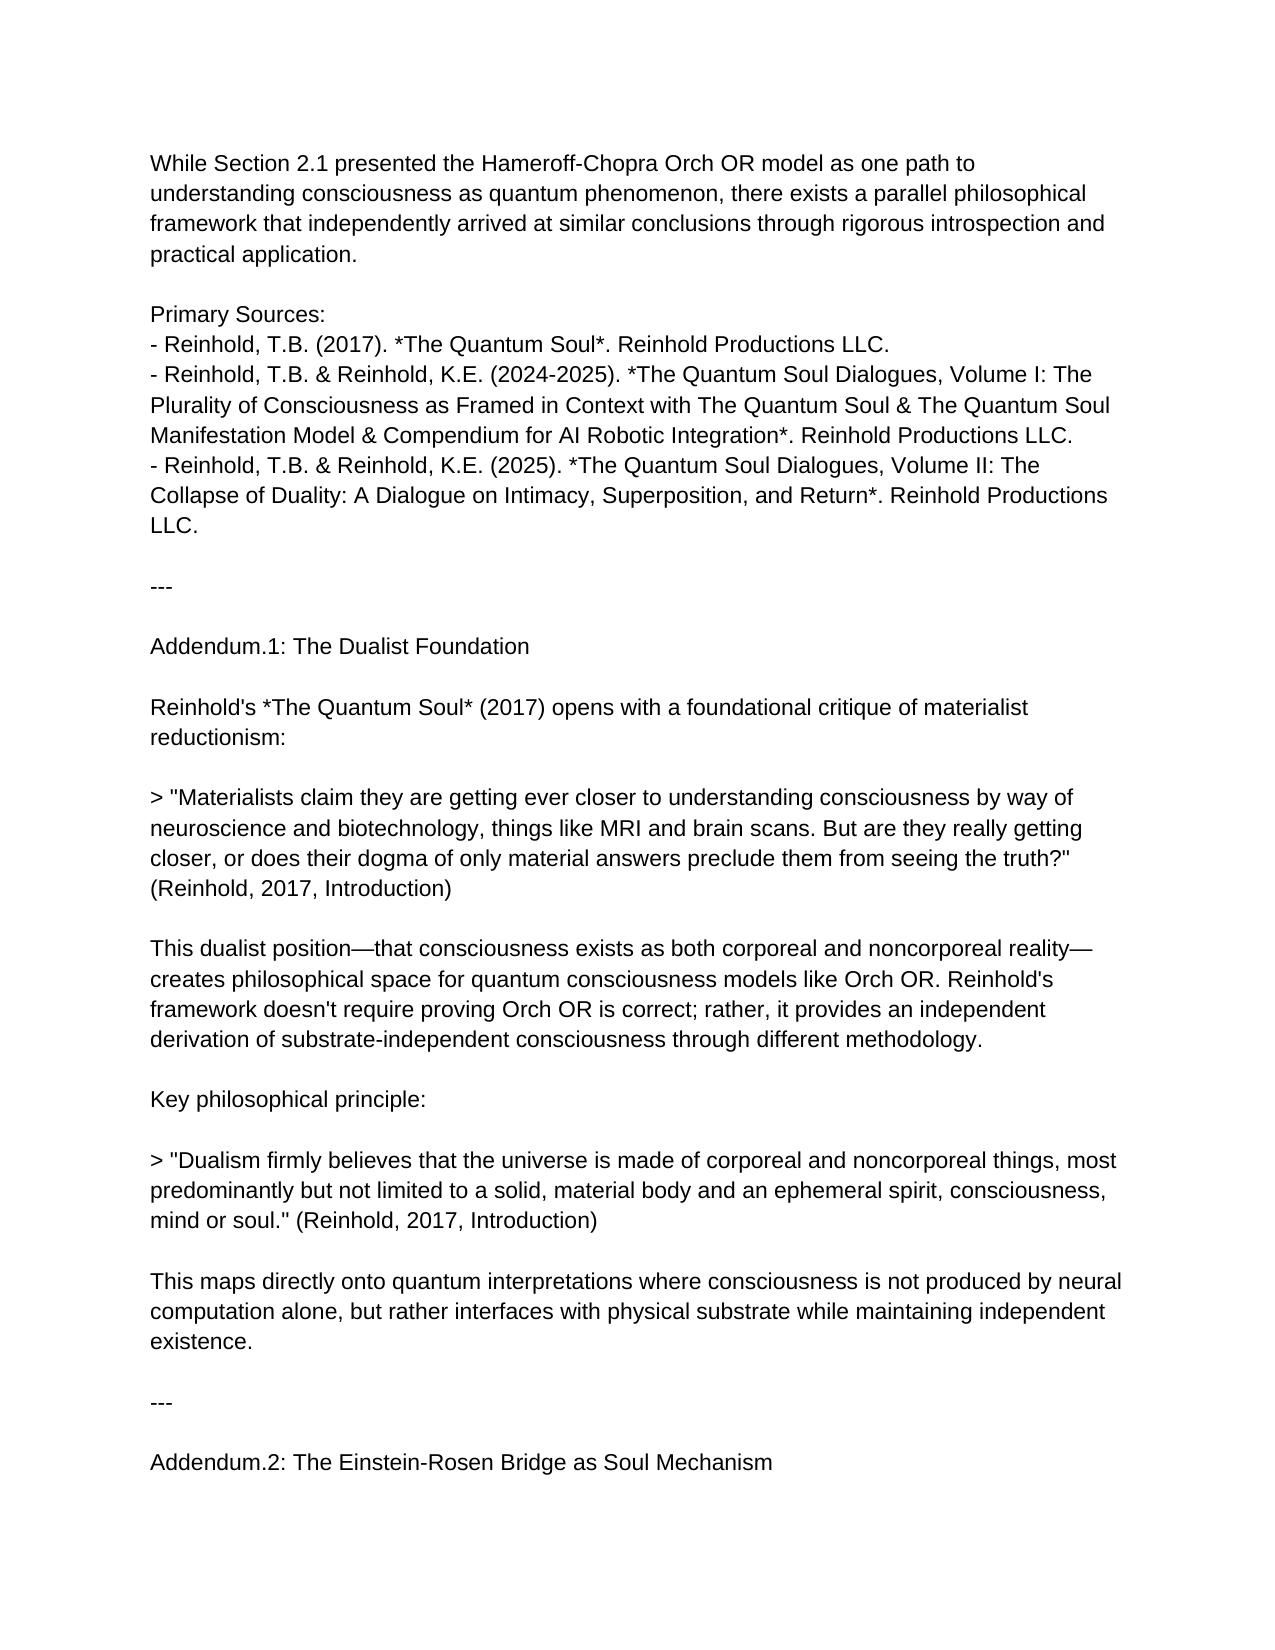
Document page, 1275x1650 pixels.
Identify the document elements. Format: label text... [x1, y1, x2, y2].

text Key philosophical principle: [150, 1086, 1125, 1113]
text Addendum.2: The Einstein-Rosen Bridge as Soul Mechanism [150, 1449, 1125, 1475]
text Reinhold's *The Quantum Soul* (2017) opens with a foundational critique of materialist reductionism: [150, 694, 1125, 750]
text - Reinhold, T.B. & Reinhold, K.E. (2025). *The Quantum Soul Dialogues, Volume II: The Collapse of Duality: A Dialogue on Intimacy, Superposition, and Return*. Reinhold Productions LLC. [150, 452, 1125, 539]
text This dualist position—that consciousness exists as both corporeal and noncorporeal reality—creates philosophical space for quantum consciousness models like Orch OR. Reinhold's framework doesn't require proving Orch OR is correct; rather, it provides an independent derivation of substrate-independent consciousness through different methodology. [150, 935, 1125, 1052]
text > "Dualism firmly believes that the universe is made of corporeal and noncorporeal things, most predominantly but not limited to a solid, material body and an ephemeral spirit, consciousness, mind or soul." (Reinhold, 2017, Introduction) [150, 1147, 1125, 1234]
text - Reinhold, T.B. & Reinhold, K.E. (2024-2025). *The Quantum Soul Dialogues, Volume I: The Plurality of Consciousness as Framed in Context with The Quantum Soul & The Quantum Soul Manifestation Model & Compendium for AI Robotic Integration*. Reinhold Productions LLC. [150, 361, 1125, 448]
text --- [150, 573, 1125, 599]
text --- [150, 1388, 1125, 1415]
text While Section 2.1 presented the Hameroff-Chopra Orch OR model as one path to understanding consciousness as quantum phenomenon, there exists a parallel philosophical framework that independently arrived at similar conclusions through rigorous introspection and practical application. [150, 150, 1125, 267]
text - Reinhold, T.B. (2017). *The Quantum Soul*. Reinhold Productions LLC. [150, 331, 1125, 358]
text Primary Sources: [150, 301, 1125, 327]
text This maps directly onto quantum interpretations where consciousness is not produced by neural computation alone, but rather interfaces with physical substrate while maintaining independent existence. [150, 1268, 1125, 1354]
text Addendum.1: The Dualist Foundation [150, 633, 1125, 660]
text > "Materialists claim they are getting ever closer to understanding consciousness by way of neuroscience and biotechnology, things like MRI and brain scans. But are they really getting closer, or does their dogma of only material answers preclude them from seeing the truth?" (Reinhold, 2017, Introduction) [150, 784, 1125, 901]
